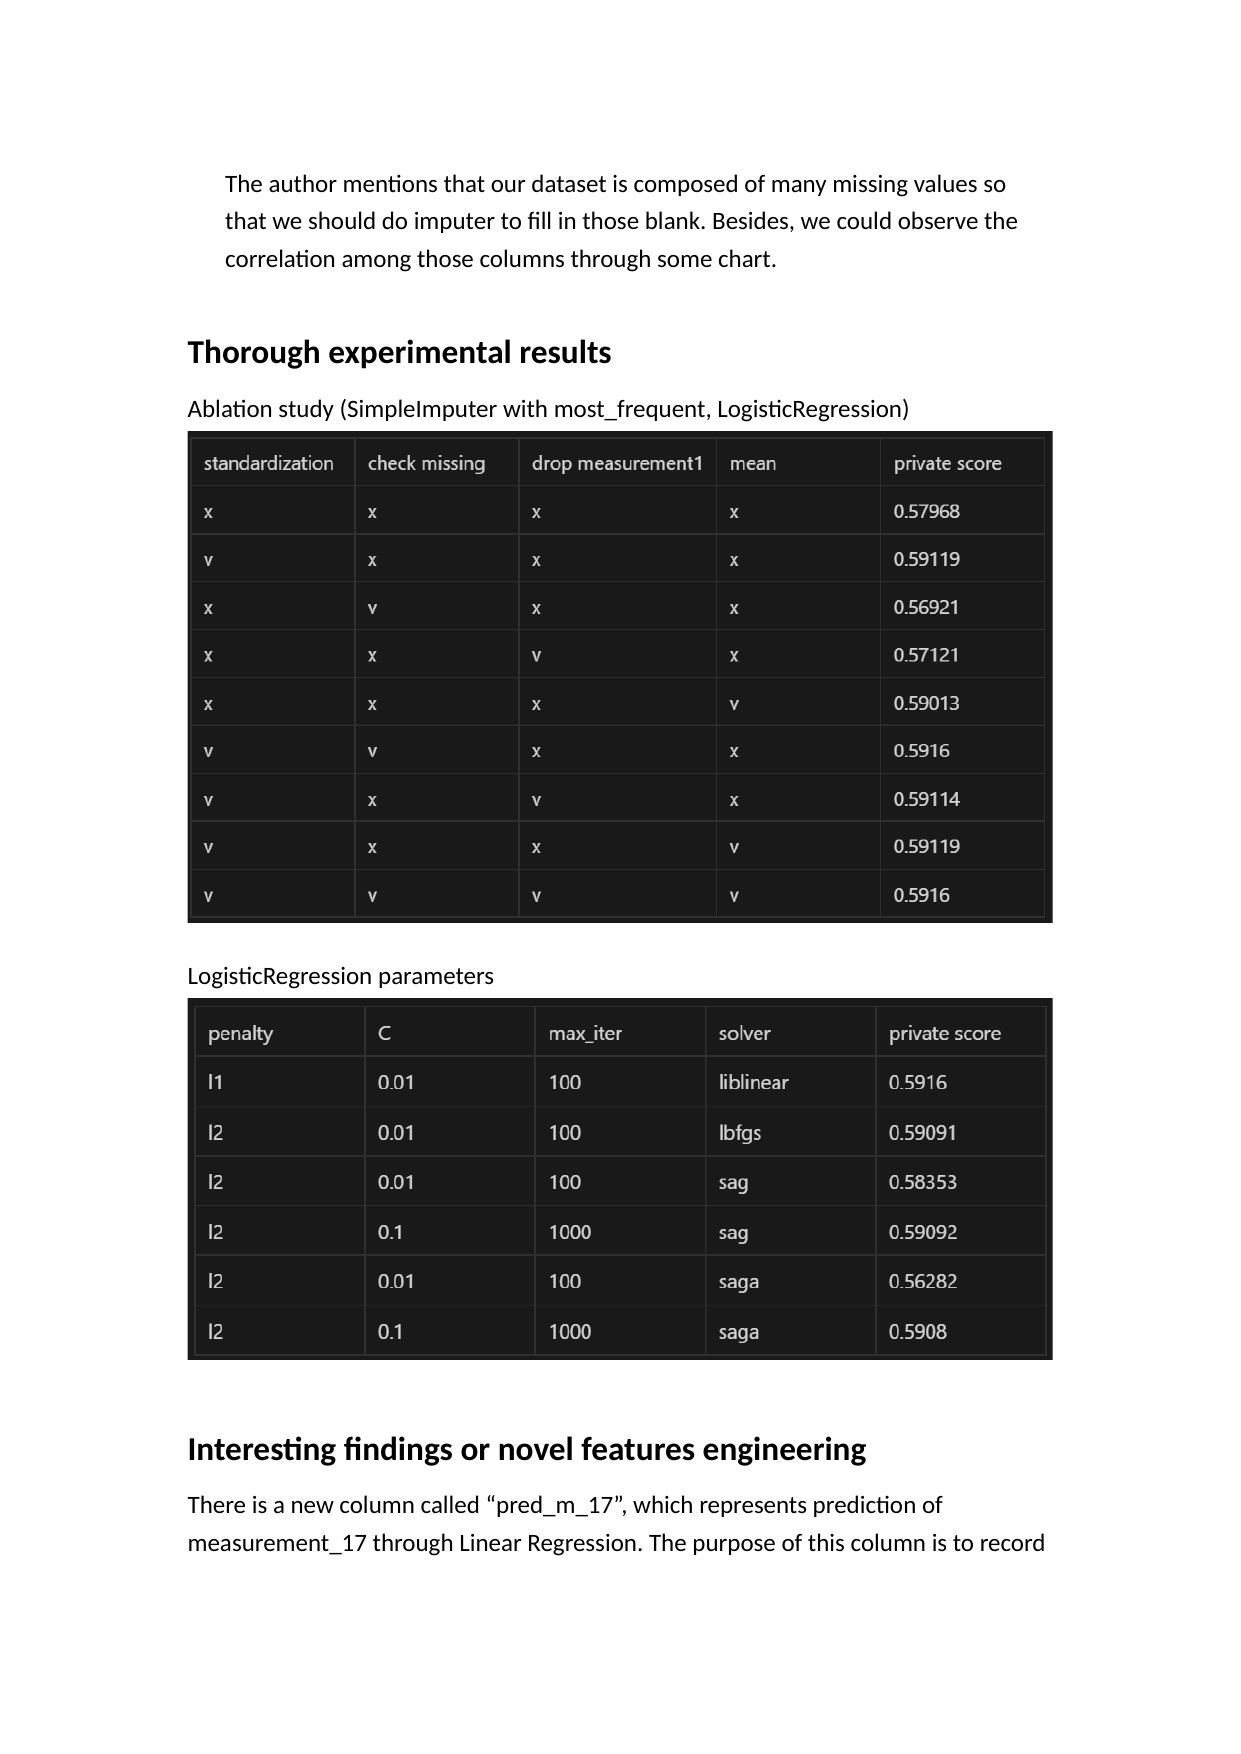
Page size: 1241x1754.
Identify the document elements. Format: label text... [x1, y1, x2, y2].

picture [187, 431, 1053, 923]
text Interesting findings or novel features engineering [187, 1411, 1053, 1486]
text Thorough experimental results [187, 314, 1053, 389]
text Ablation study (SimpleImputer with most_frequent, LogisticRegression) [187, 389, 1053, 427]
list The author mentions that our dataset is composed of many missing values so that we should do imputer to fill in those blank. Besides, we could observe the correlation among those columns through some chart. [225, 164, 1053, 277]
picture [187, 998, 1053, 1360]
text LogisticRegression parameters [187, 956, 1053, 994]
